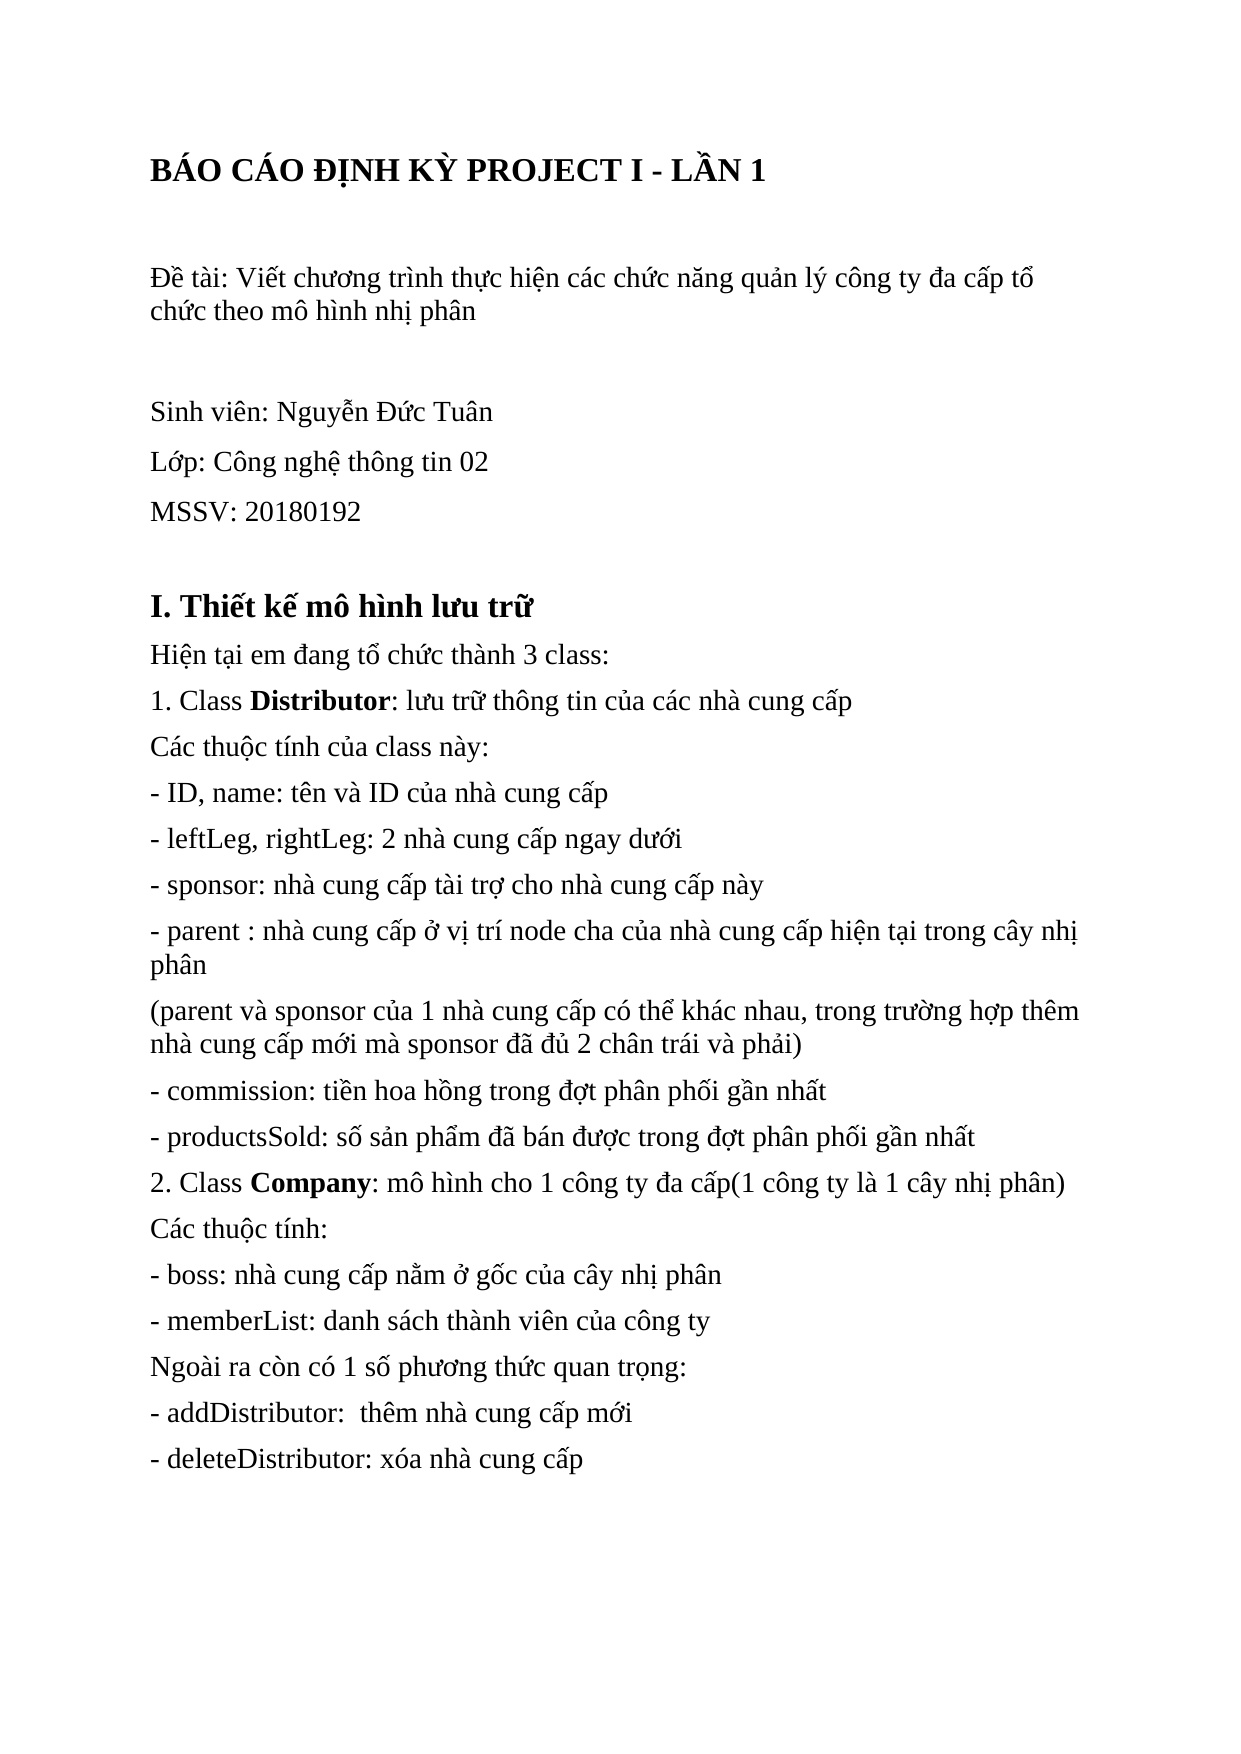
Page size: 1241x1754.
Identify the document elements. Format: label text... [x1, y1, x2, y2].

text - memberList: danh sách thành viên của công ty [150, 1303, 1090, 1336]
text - productsSold: số sản phẩm đã bán được trong đợt phân phối gần nhất [150, 1119, 1090, 1152]
text - parent : nhà cung cấp ở vị trí node cha của nhà cung cấp hiện tại trong cây nhị phân [150, 913, 1090, 981]
text Đề tài: Viết chương trình thực hiện các chức năng quản lý công ty đa cấp tổ chức theo mô hình nhị phân [150, 260, 1090, 327]
text 2. Class Company: mô hình cho 1 công ty đa cấp(1 công ty là 1 cây nhị phân) [150, 1165, 1090, 1198]
text - deleteDistributor: xóa nhà cung cấp [150, 1441, 1090, 1474]
text - leftLeg, rightLeg: 2 nhà cung cấp ngay dưới [150, 821, 1090, 855]
text Các thuộc tính của class này: [150, 729, 1090, 763]
text - commission: tiền hoa hồng trong đợt phân phối gần nhất [150, 1073, 1090, 1106]
text MSSV: 20180192 [150, 494, 1090, 528]
text - ID, name: tên và ID của nhà cung cấp [150, 775, 1090, 809]
text Các thuộc tính: [150, 1211, 1090, 1244]
text - addDistributor: thêm nhà cung cấp mới [150, 1395, 1090, 1428]
text BÁO CÁO ĐỊNH KỲ PROJECT I - LẦN 1 [150, 150, 1090, 188]
text Lớp: Công nghệ thông tin 02 [150, 444, 1090, 478]
text (parent và sponsor của 1 nhà cung cấp có thể khác nhau, trong trường hợp thêm nhà cung cấp mới mà sponsor đã đủ 2 chân trái và phải) [150, 993, 1090, 1060]
text I. Thiết kế mô hình lưu trữ [150, 586, 1090, 625]
text Sinh viên: Nguyễn Đức Tuân [150, 394, 1090, 427]
text Ngoài ra còn có 1 số phương thức quan trọng: [150, 1349, 1090, 1382]
text - sponsor: nhà cung cấp tài trợ cho nhà cung cấp này [150, 867, 1090, 901]
text - boss: nhà cung cấp nằm ở gốc của cây nhị phân [150, 1257, 1090, 1290]
text Hiện tại em đang tổ chức thành 3 class: [150, 637, 1090, 671]
text 1. Class Distributor: lưu trữ thông tin của các nhà cung cấp [150, 683, 1090, 717]
